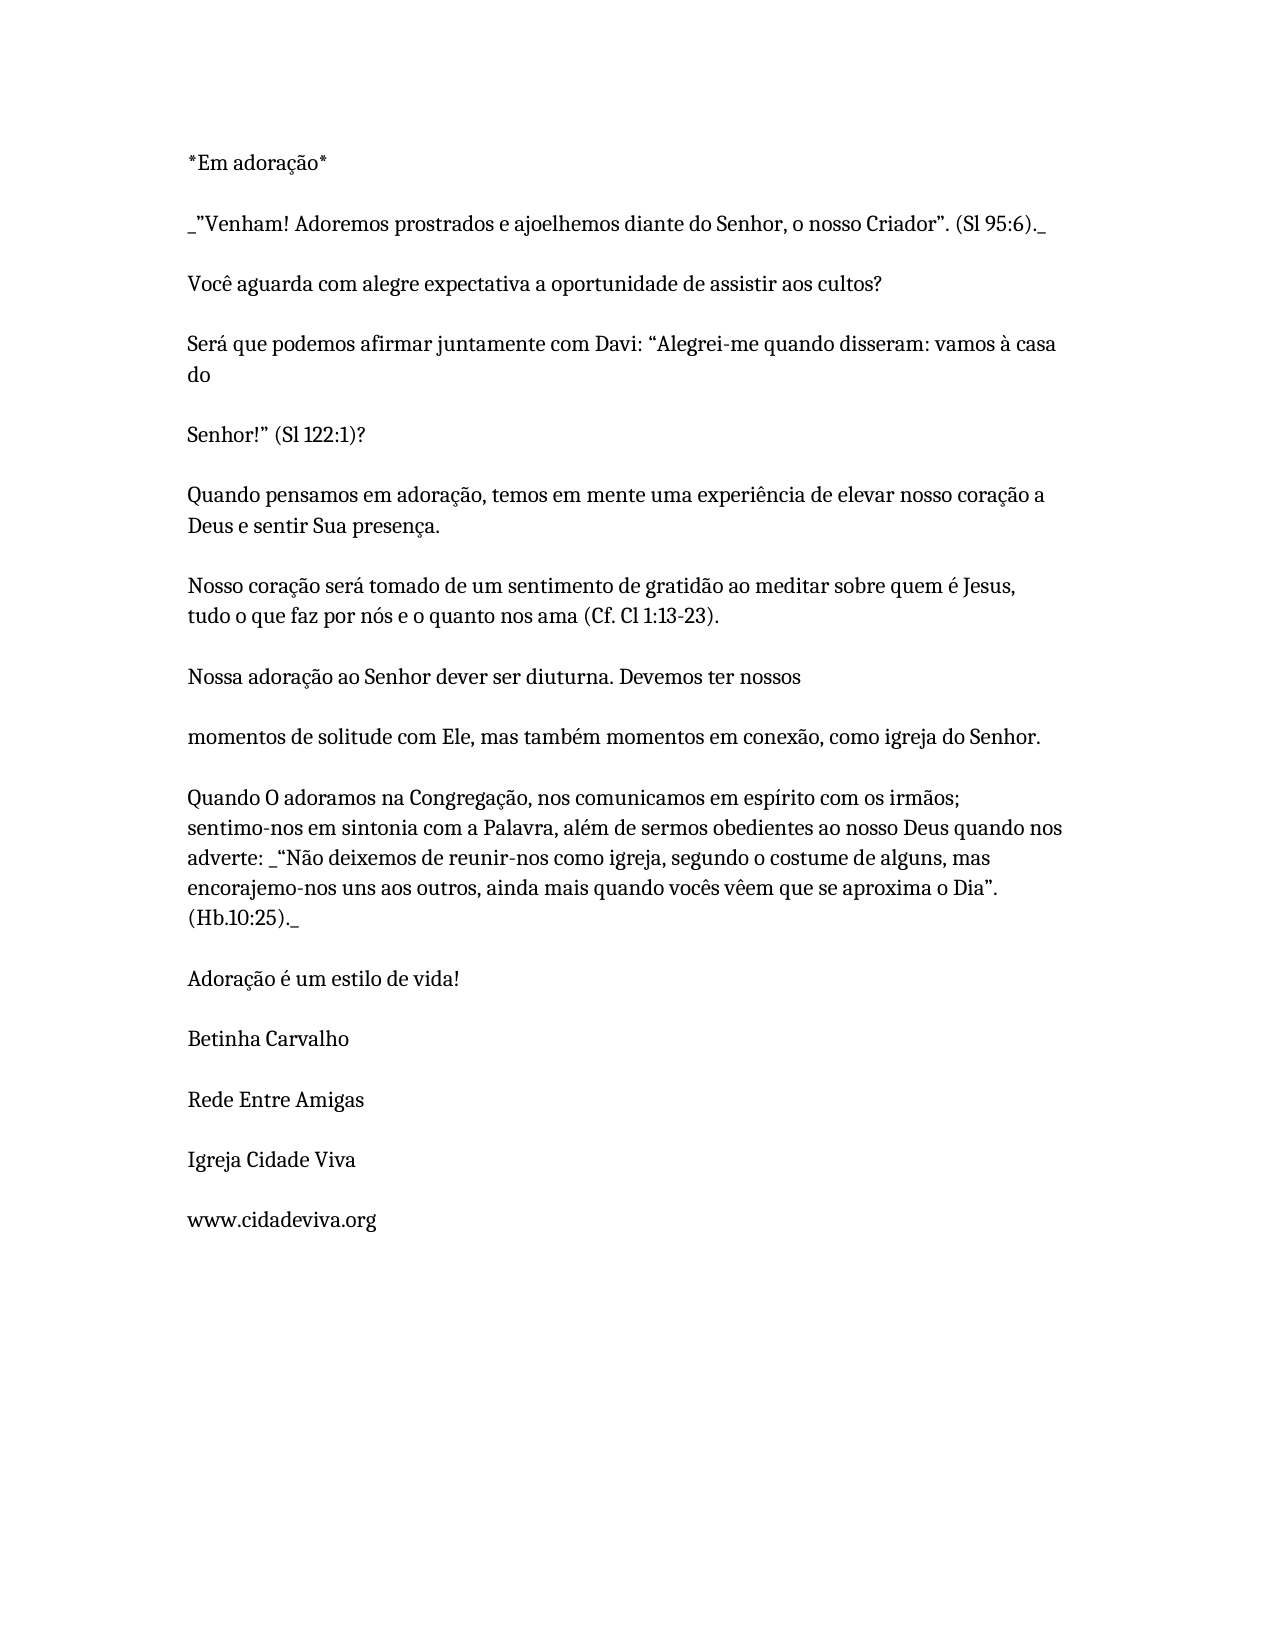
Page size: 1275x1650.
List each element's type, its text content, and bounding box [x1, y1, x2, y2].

text *Em adoração* _”Venham! Adoremos prostrados e ajoelhemos diante do Senhor, o nosso Criador”. (Sl 95:6)._ Você aguarda com alegre expectativa a oportunidade de assistir aos cultos? Será que podemos afirmar juntamente com Davi: “Alegrei-me quando disseram: vamos à casa do Senhor!” (Sl 122:1)? Quando pensamos em adoração, temos em mente uma experiência de elevar nosso coração a Deus e sentir Sua presença. Nosso coração será tomado de um sentimento de gratidão ao meditar sobre quem é Jesus, tudo o que faz por nós e o quanto nos ama (Cf. Cl 1:13-23). Nossa adoração ao Senhor dever ser diuturna. Devemos ter nossos momentos de solitude com Ele, mas também momentos em conexão, como igreja do Senhor. Quando O adoramos na Congregação, nos comunicamos em espírito com os irmãos; sentimo-nos em sintonia com a Palavra, além de sermos obedientes ao nosso Deus quando nos adverte: _“Não deixemos de reunir-nos como igreja, segundo o costume de alguns, mas encorajemo-nos uns aos outros, ainda mais quando vocês vêem que se aproxima o Dia”. (Hb.10:25)._ Adoração é um estilo de vida! Betinha Carvalho Rede Entre Amigas Igreja Cidade Viva www.cidadeviva.org [187, 150, 1087, 1234]
